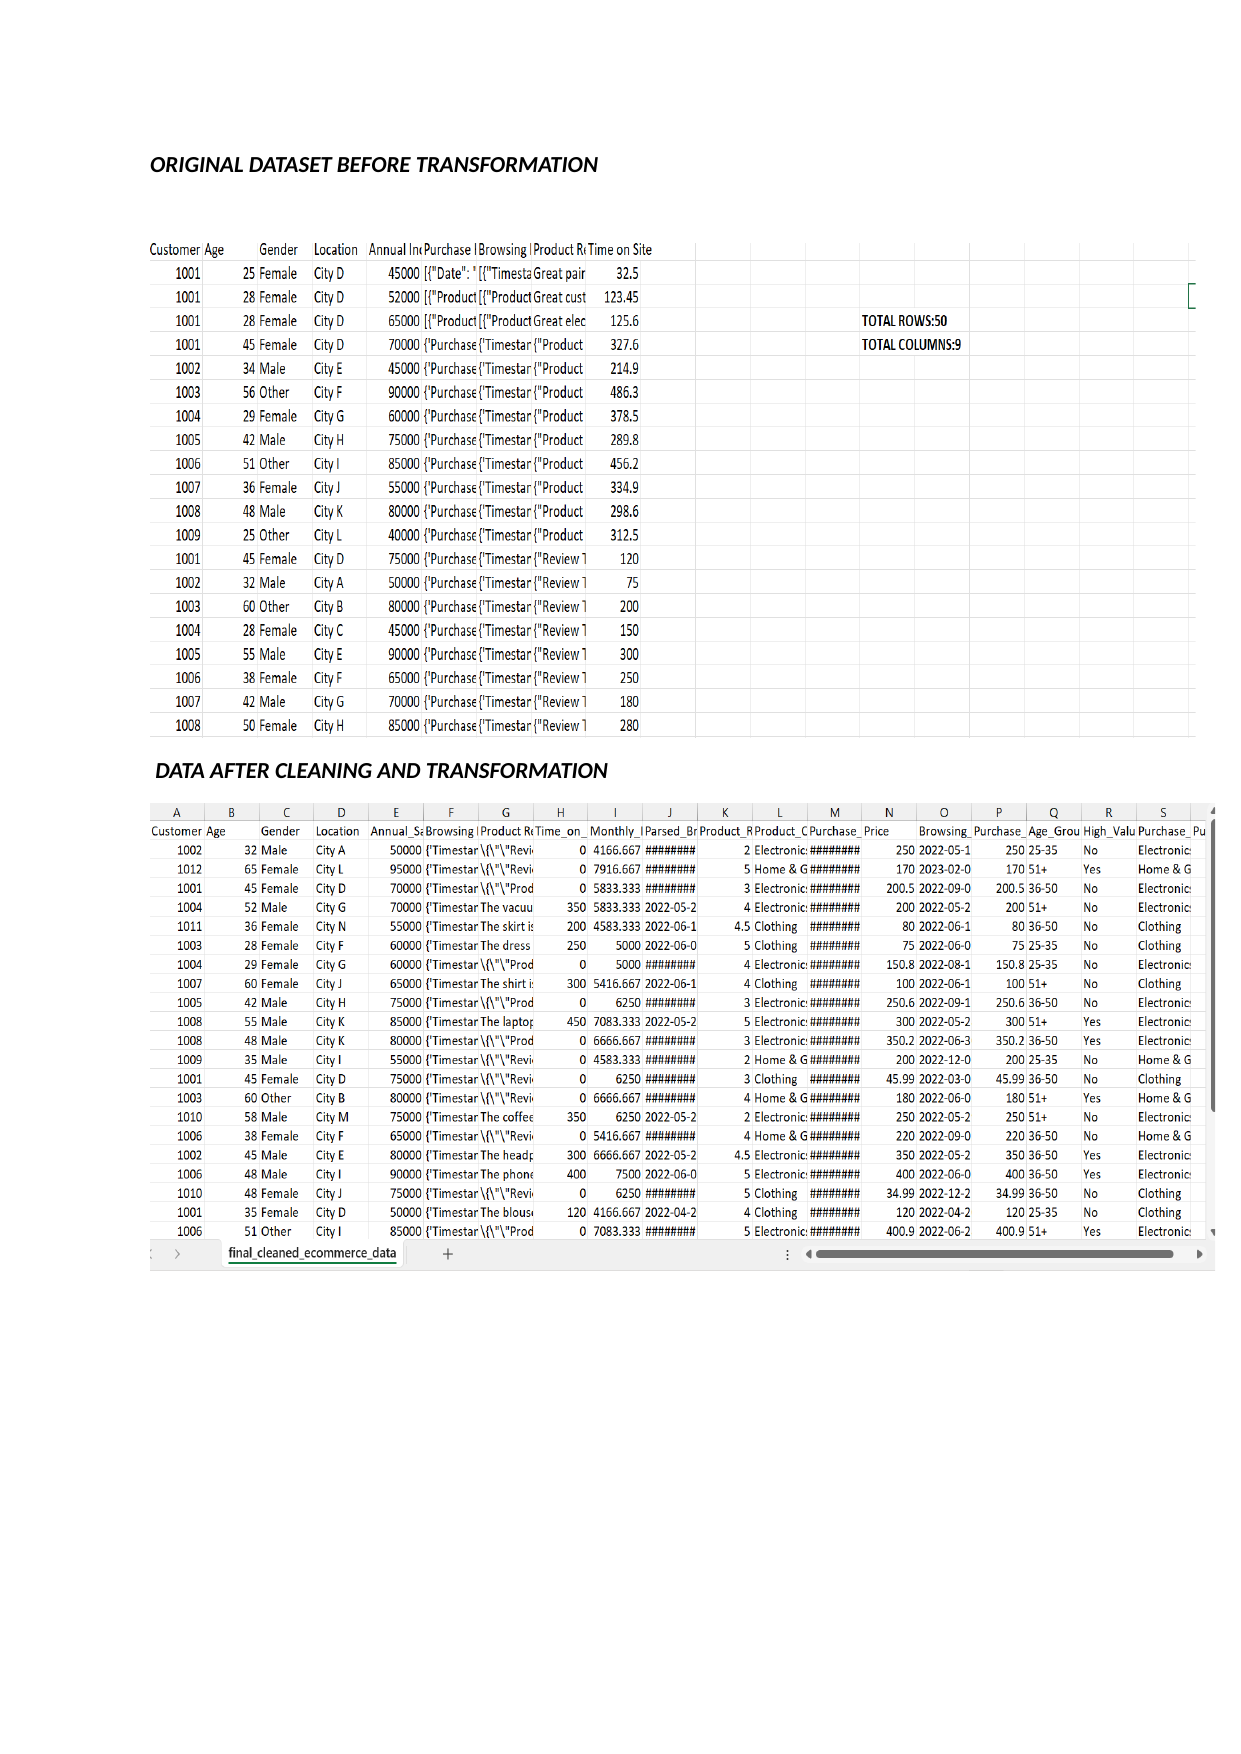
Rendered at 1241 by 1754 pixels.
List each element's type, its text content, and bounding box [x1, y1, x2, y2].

picture [150, 803, 1216, 1271]
picture [150, 243, 1196, 738]
text ORIGINAL DATASET BEFORE TRANSFORMATION [150, 150, 1090, 178]
text DATA AFTER CLEANING AND TRANSFORMATION [150, 756, 1090, 784]
